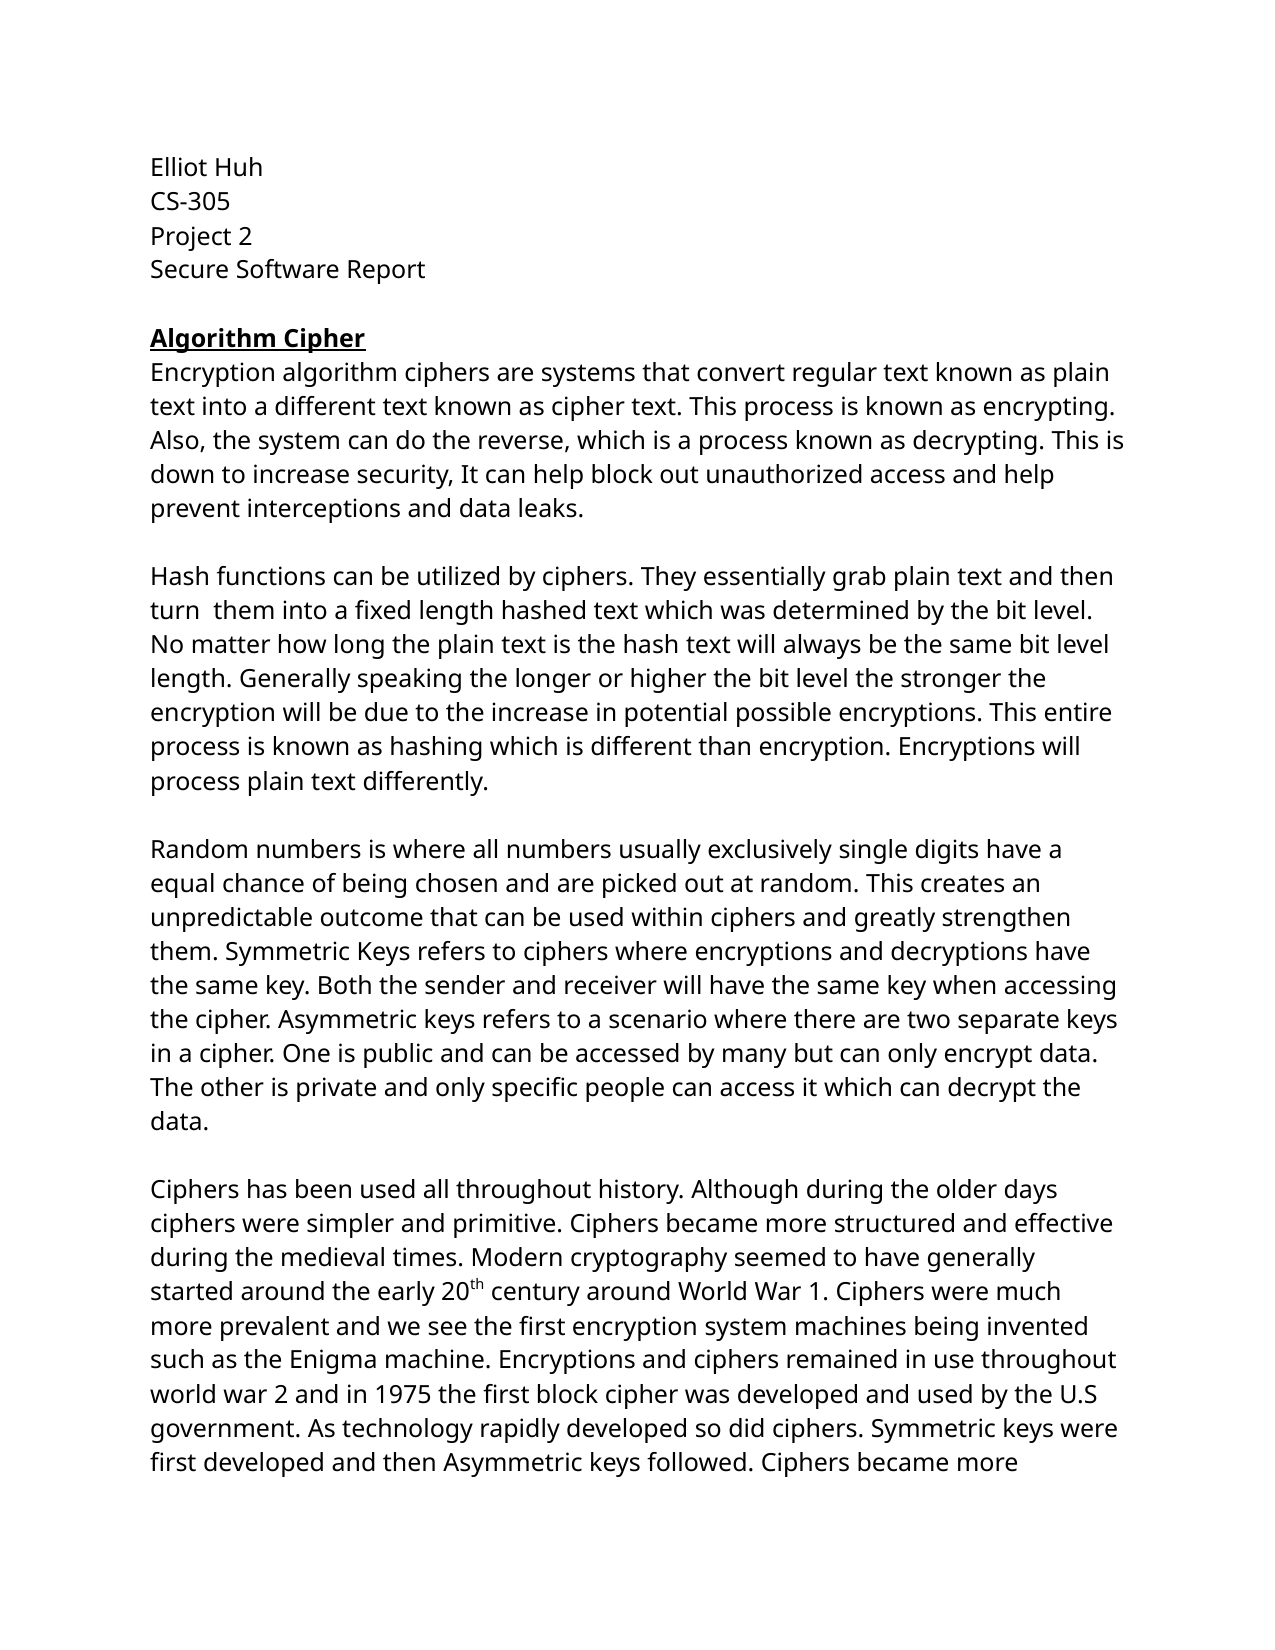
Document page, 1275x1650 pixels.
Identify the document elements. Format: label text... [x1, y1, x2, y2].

text CS-305 [150, 184, 1125, 218]
text Hash functions can be utilized by ciphers. They essentially grab plain text and then turn them into a fixed length hashed text which was determined by the bit level. No matter how long the plain text is the hash text will always be the same bit level length. Generally speaking the longer or higher the bit level the stronger the encryption will be due to the increase in potential possible encryptions. This entire process is known as hashing which is different than encryption. Encryptions will process plain text differently. [150, 559, 1125, 797]
text Random numbers is where all numbers usually exclusively single digits have a equal chance of being chosen and are picked out at random. This creates an unpredictable outcome that can be used within ciphers and greatly strengthen them. Symmetric Keys refers to ciphers where encryptions and decryptions have the same key. Both the sender and receiver will have the same key when accessing the cipher. Asymmetric keys refers to a scenario where there are two separate keys in a cipher. One is public and can be accessed by many but can only encrypt data. The other is private and only specific people can access it which can decrypt the data. [150, 831, 1125, 1138]
text Encryption algorithm ciphers are systems that convert regular text known as plain text into a different text known as cipher text. This process is known as encrypting. Also, the system can do the reverse, which is a process known as decrypting. This is down to increase security, It can help block out unauthorized access and help prevent interceptions and data leaks. [150, 354, 1125, 525]
text Project 2 [150, 218, 1125, 252]
text Algorithm Cipher [150, 320, 1125, 354]
text Secure Software Report [150, 252, 1125, 286]
text Elliot Huh [150, 150, 1125, 184]
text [150, 1172, 1125, 1478]
